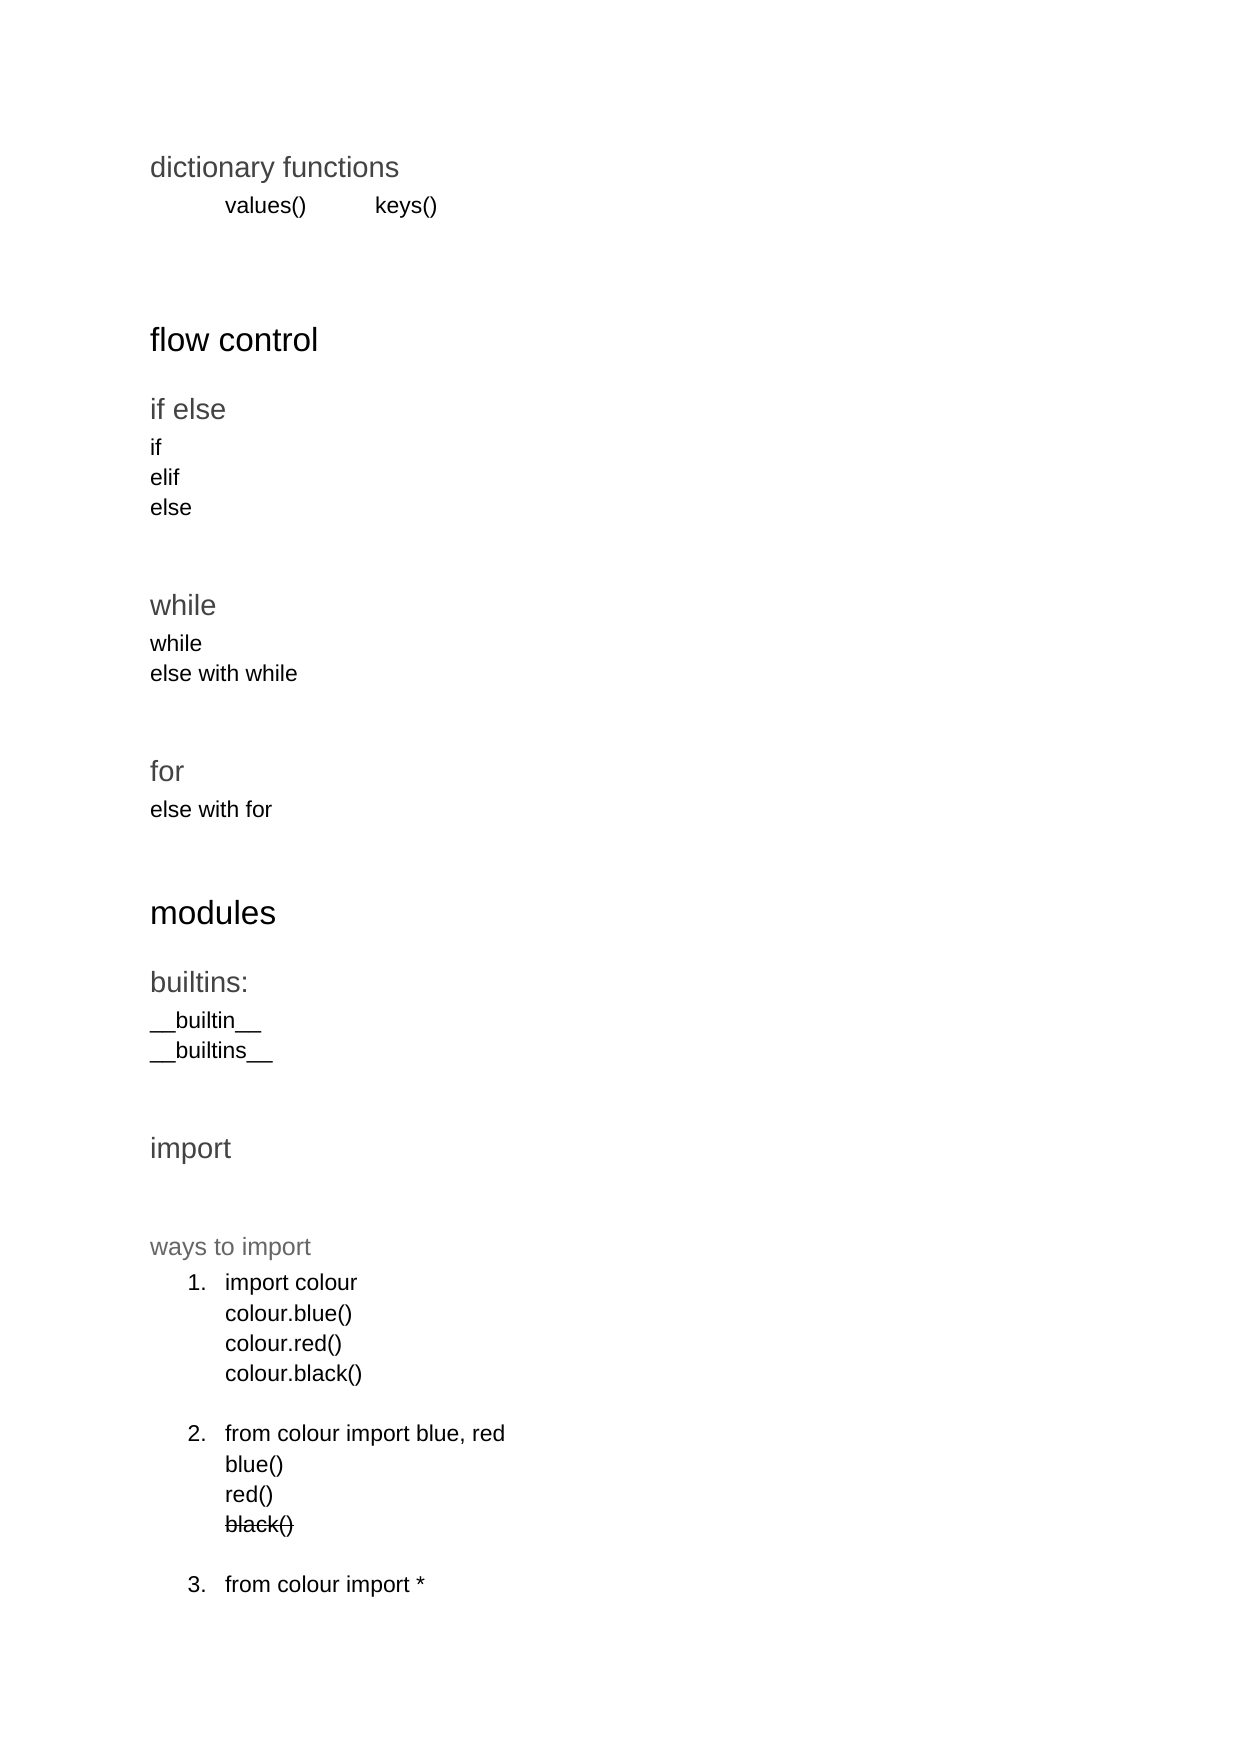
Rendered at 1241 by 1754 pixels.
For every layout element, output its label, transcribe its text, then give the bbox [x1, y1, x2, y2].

subtitle builtins: [150, 965, 1090, 999]
text colour.black() [225, 1360, 1090, 1386]
list from colour import * [187, 1571, 1090, 1598]
subtitle import [150, 1131, 1090, 1164]
text __builtin__ [150, 1007, 1090, 1033]
text __builtins__ [150, 1037, 1090, 1064]
list import colour [187, 1269, 1090, 1296]
subtitle modules [150, 893, 1090, 932]
text while [150, 630, 1090, 656]
text else [150, 494, 1090, 520]
subtitle if else [150, 392, 1090, 425]
subtitle while [150, 588, 1090, 621]
text if [150, 434, 1090, 460]
text else with for [150, 796, 1090, 822]
text elif [150, 464, 1090, 490]
subtitle flow control [150, 320, 1090, 358]
text colour.red() [225, 1330, 1090, 1356]
text values() keys() [150, 192, 1090, 218]
list from colour import blue, red [187, 1420, 1090, 1447]
subtitle for [150, 754, 1090, 787]
text black() [225, 1511, 1090, 1537]
text else with while [150, 660, 1090, 686]
subtitle dictionary functions [150, 150, 1090, 183]
subtitle ways to import [150, 1232, 1090, 1261]
text colour.blue() [225, 1299, 1090, 1326]
text blue() [225, 1451, 1090, 1477]
text red() [225, 1481, 1090, 1507]
